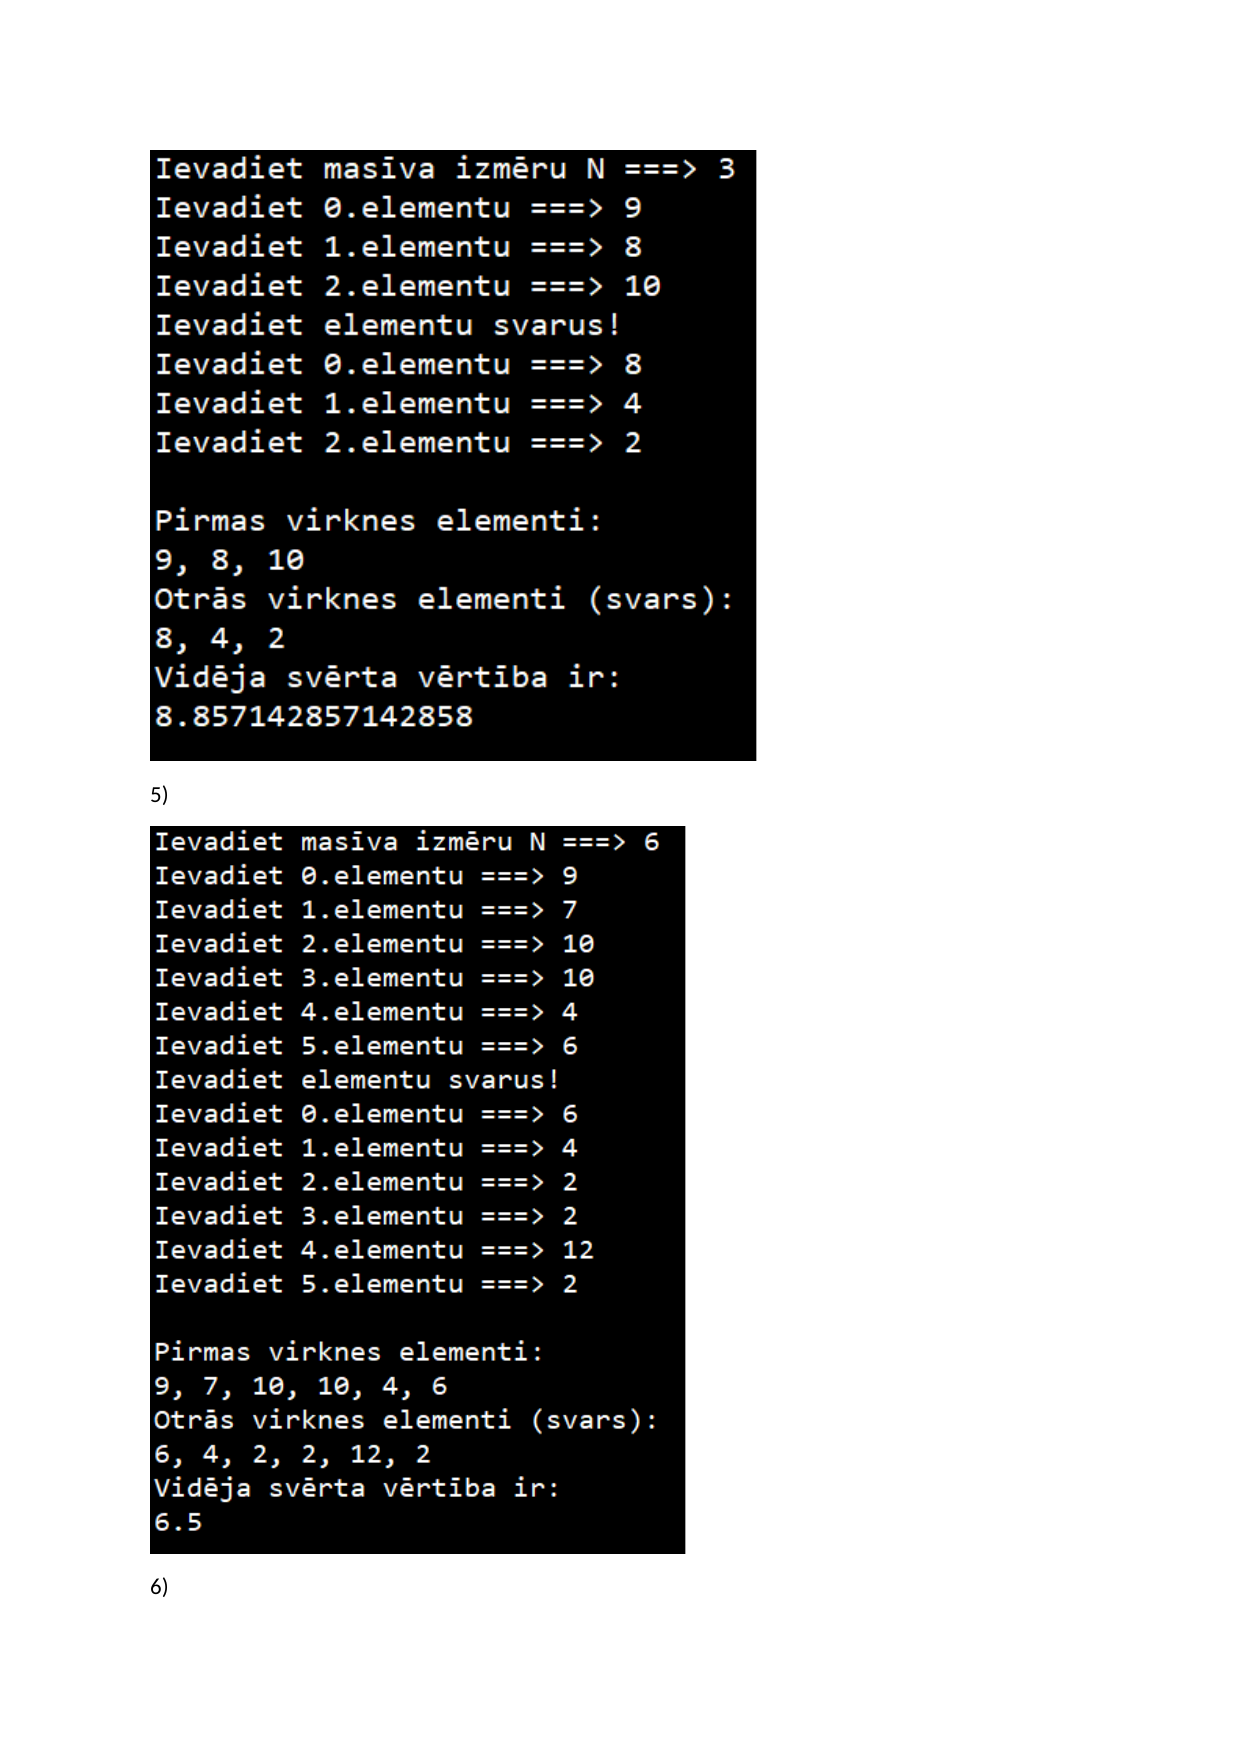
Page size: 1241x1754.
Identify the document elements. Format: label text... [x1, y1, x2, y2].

picture [150, 150, 757, 761]
text 6) [150, 1572, 1090, 1601]
text 5) [150, 780, 1090, 808]
picture [150, 826, 686, 1554]
